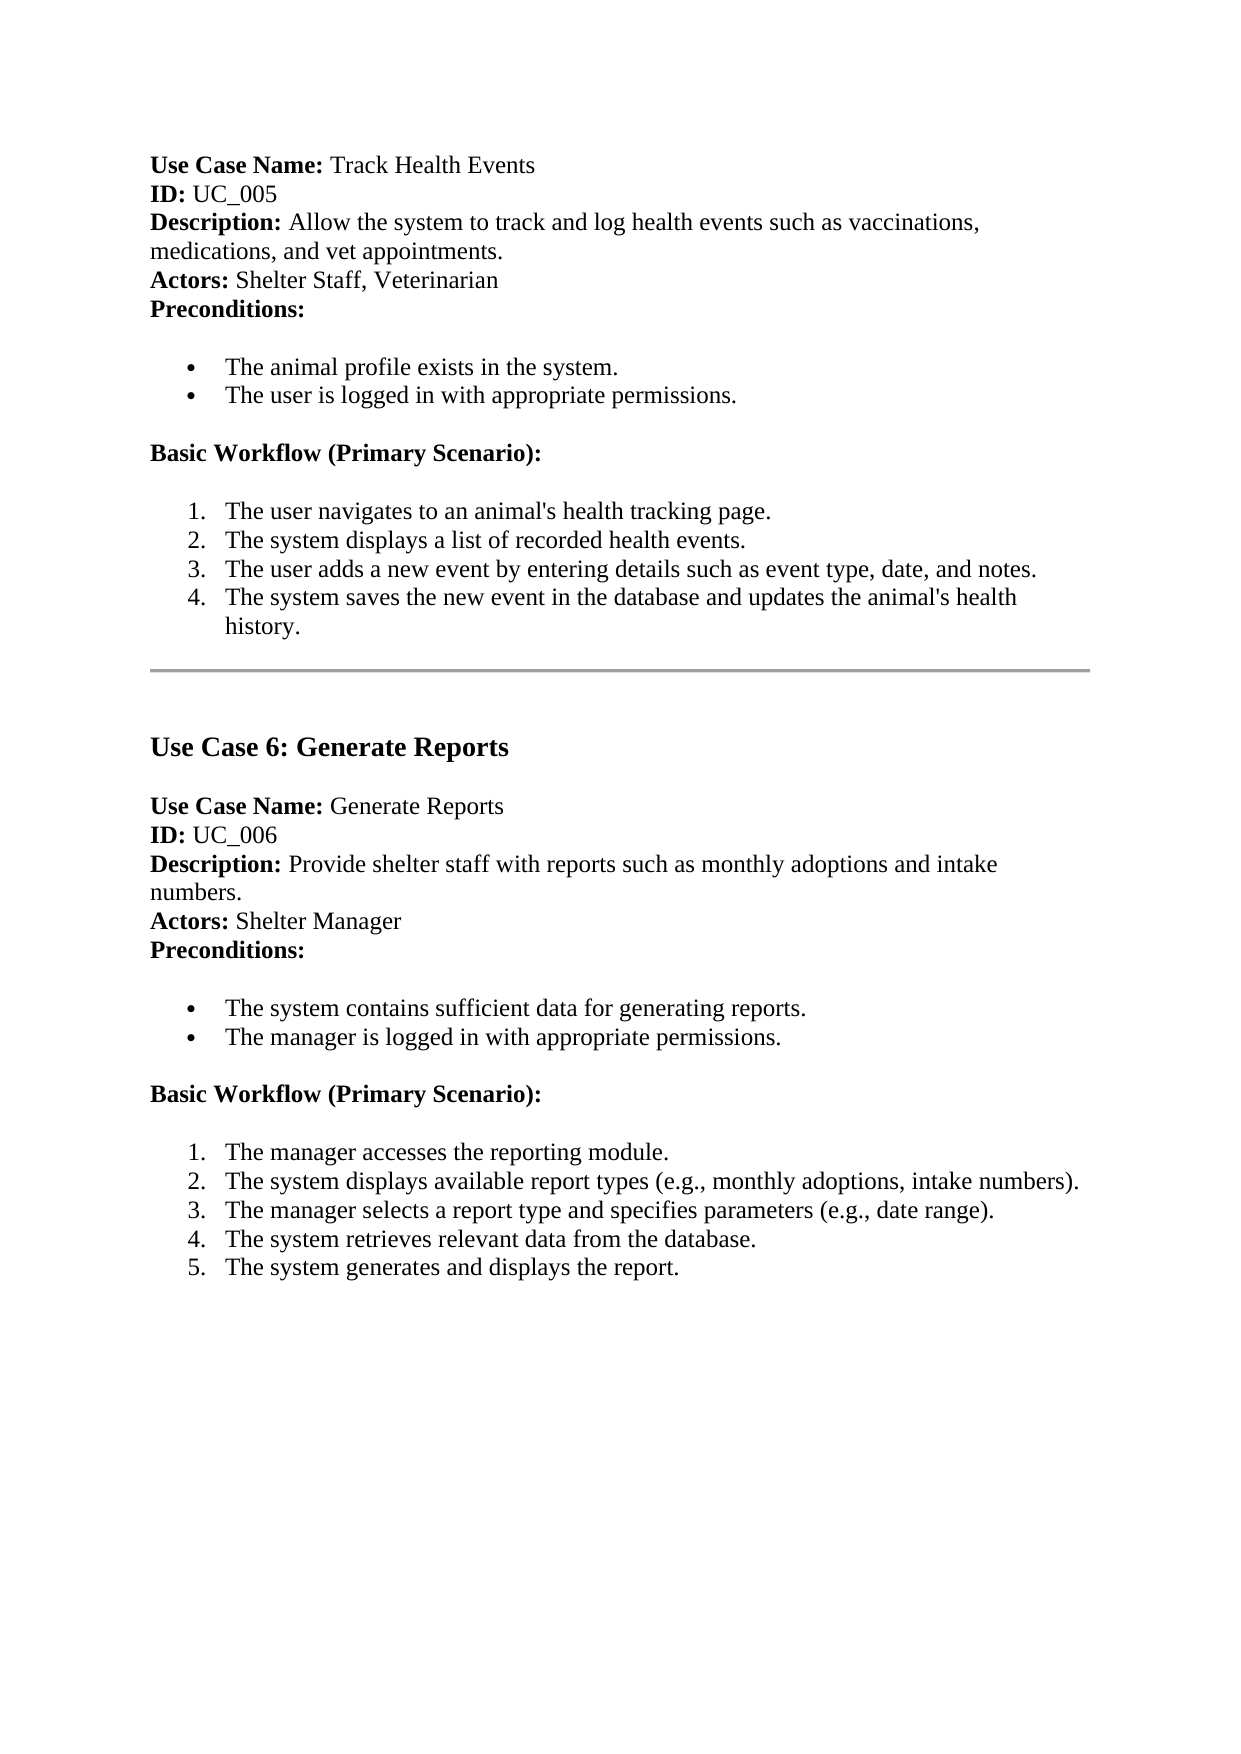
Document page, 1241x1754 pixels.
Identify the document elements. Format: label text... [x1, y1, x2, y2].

list The user navigates to an animal's health tracking page. [187, 496, 1090, 525]
list The system retrieves relevant data from the database. [187, 1224, 1090, 1252]
list The system contains sufficient data for generating reports. [187, 993, 1090, 1022]
list The system displays available report types (e.g., monthly adoptions, intake numbers). [187, 1166, 1090, 1195]
list The user is logged in with appropriate permissions. [187, 380, 1090, 409]
text Basic Workflow (Primary Scenario): [150, 438, 1090, 467]
list The manager selects a report type and specifies parameters (e.g., date range). [187, 1195, 1090, 1224]
list The manager accesses the reporting module. [187, 1137, 1090, 1166]
list The system saves the new event in the database and updates the animal's health history. [187, 582, 1090, 640]
text Basic Workflow (Primary Scenario): [150, 1079, 1090, 1108]
text Use Case Name: Generate Reports ID: UC_006 Description: Provide shelter staff with reports such as monthly adoptions and intake numbers. Actors: Shelter Manager Preconditions: [150, 791, 1090, 964]
list The animal profile exists in the system. [187, 352, 1090, 380]
text Use Case Name: Track Health Events ID: UC_005 Description: Allow the system to track and log health events such as vaccinations, medications, and vet appointments. Actors: Shelter Staff, Veterinarian Preconditions: [150, 150, 1090, 322]
list The user adds a new event by entering details such as event type, date, and notes. [187, 554, 1090, 582]
list The manager is logged in with appropriate permissions. [187, 1022, 1090, 1050]
list The system generates and displays the report. [187, 1252, 1090, 1281]
text Use Case 6: Generate Reports [150, 729, 1090, 762]
list The system displays a list of recorded health events. [187, 525, 1090, 554]
